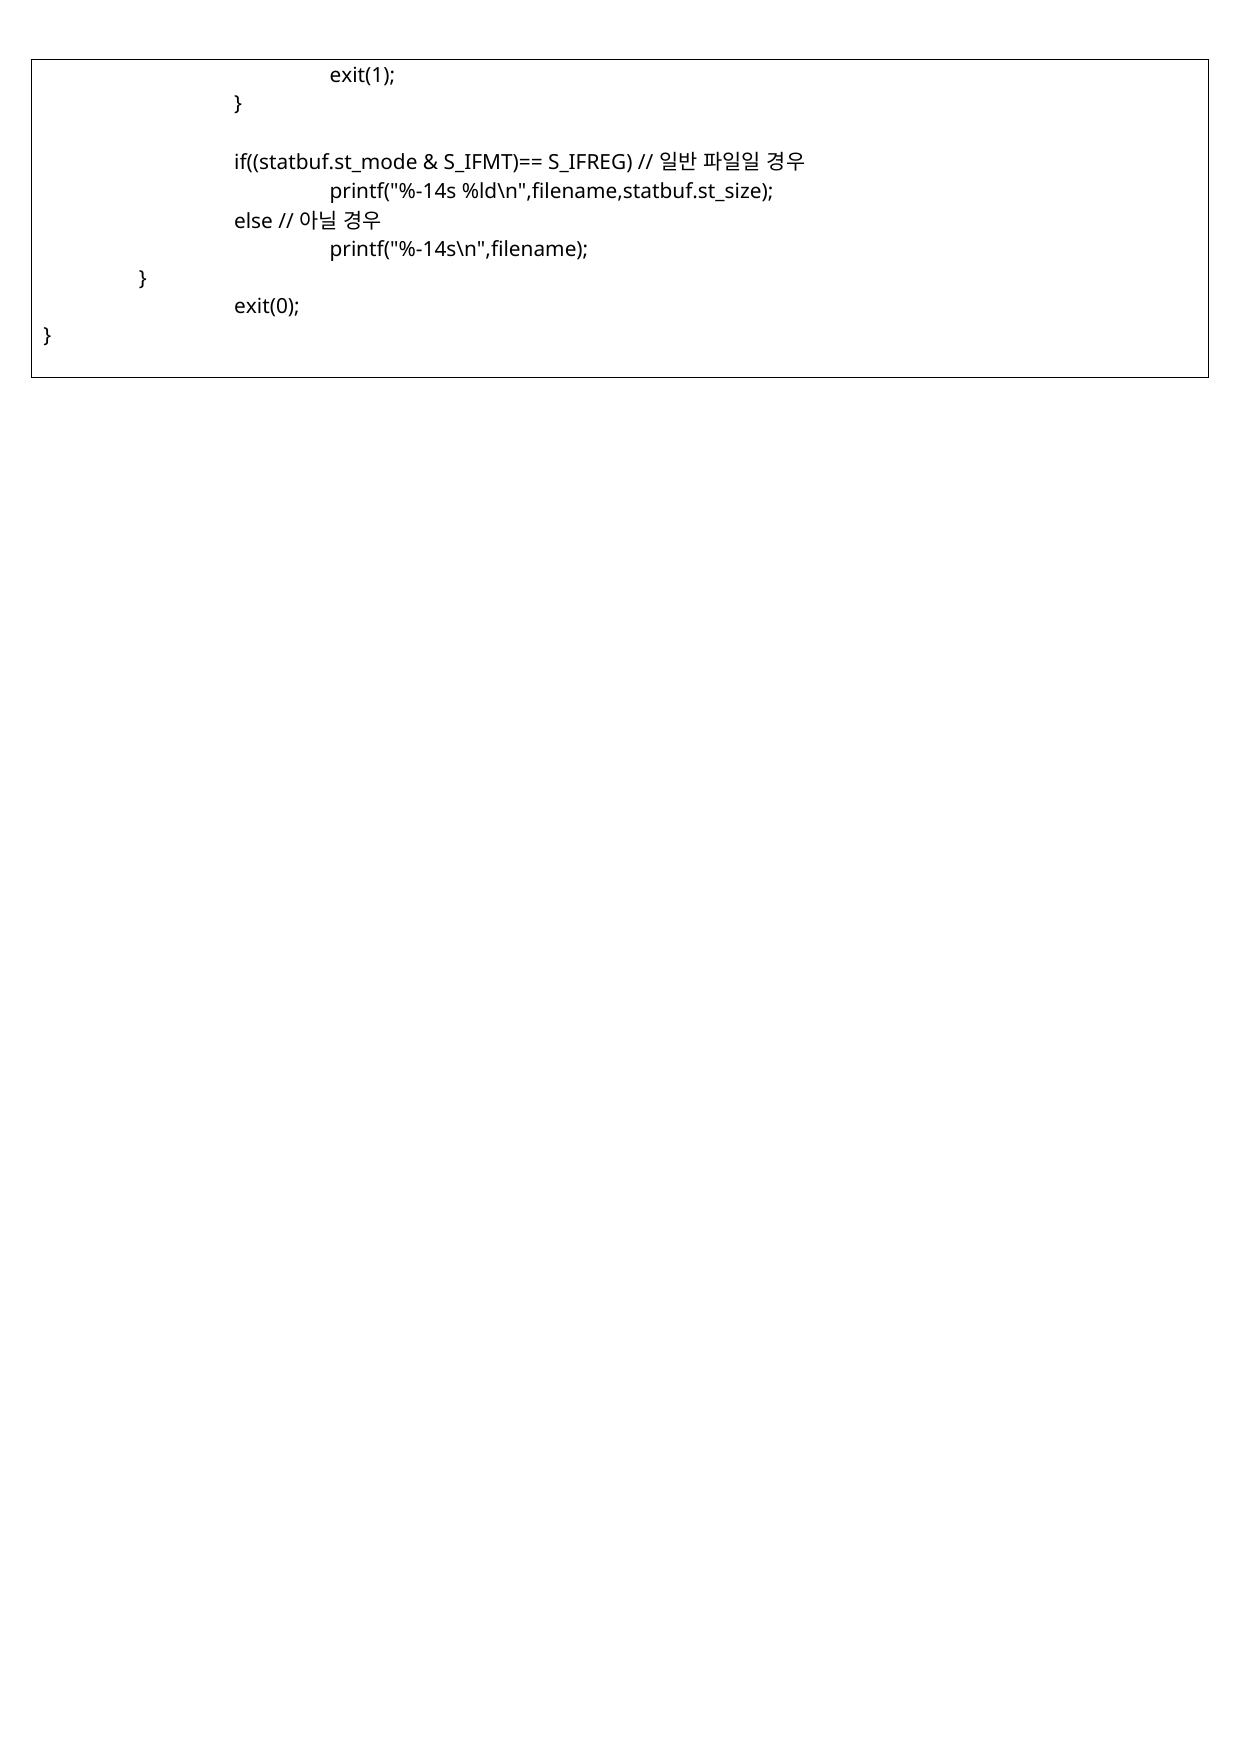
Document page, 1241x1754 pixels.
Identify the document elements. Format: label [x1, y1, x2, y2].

table_header [32, 60, 1208, 377]
